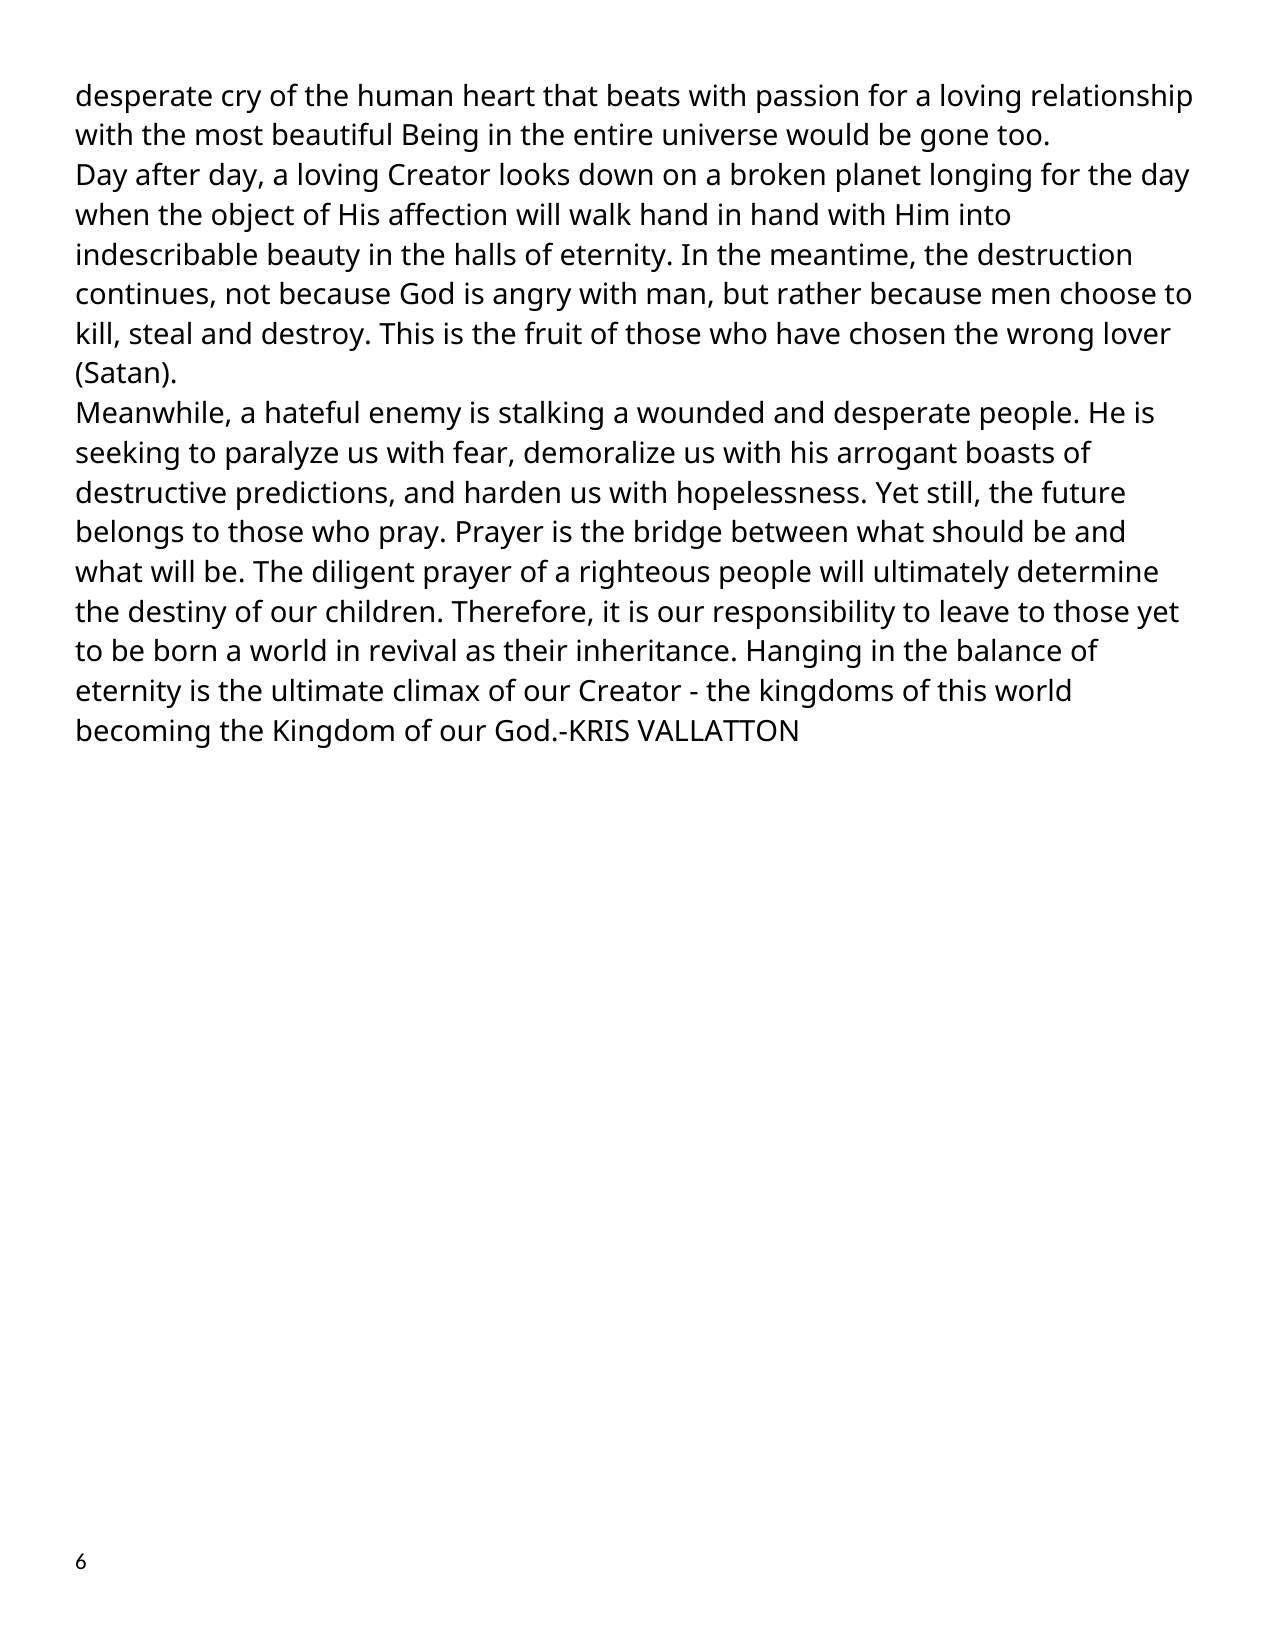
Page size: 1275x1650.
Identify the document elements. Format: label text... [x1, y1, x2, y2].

text Day after day, a loving Creator looks down on a broken planet longing for the day when the object of His affection will walk hand in hand with Him into indescribable beauty in the halls of eternity. In the meantime, the destruction continues, not because God is angry with man, but rather because men choose to kill, steal and destroy. This is the fruit of those who have chosen the wrong lover (Satan). [75, 154, 1200, 392]
text Meanwhile, a hateful enemy is stalking a wounded and desperate people. He is seeking to paralyze us with fear, demoralize us with his arrogant boasts of destructive predictions, and harden us with hopelessness. Yet still, the future belongs to those who pray. Prayer is the bridge between what should be and what will be. The diligent prayer of a righteous people will ultimately determine the destiny of our children. Therefore, it is our responsibility to leave to those yet to be born a world in revival as their inheritance. Hanging in the balance of eternity is the ultimate climax of our Creator - the kingdoms of this world becoming the Kingdom of our God.-KRIS VALLATTON [75, 392, 1200, 750]
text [75, 75, 1200, 154]
